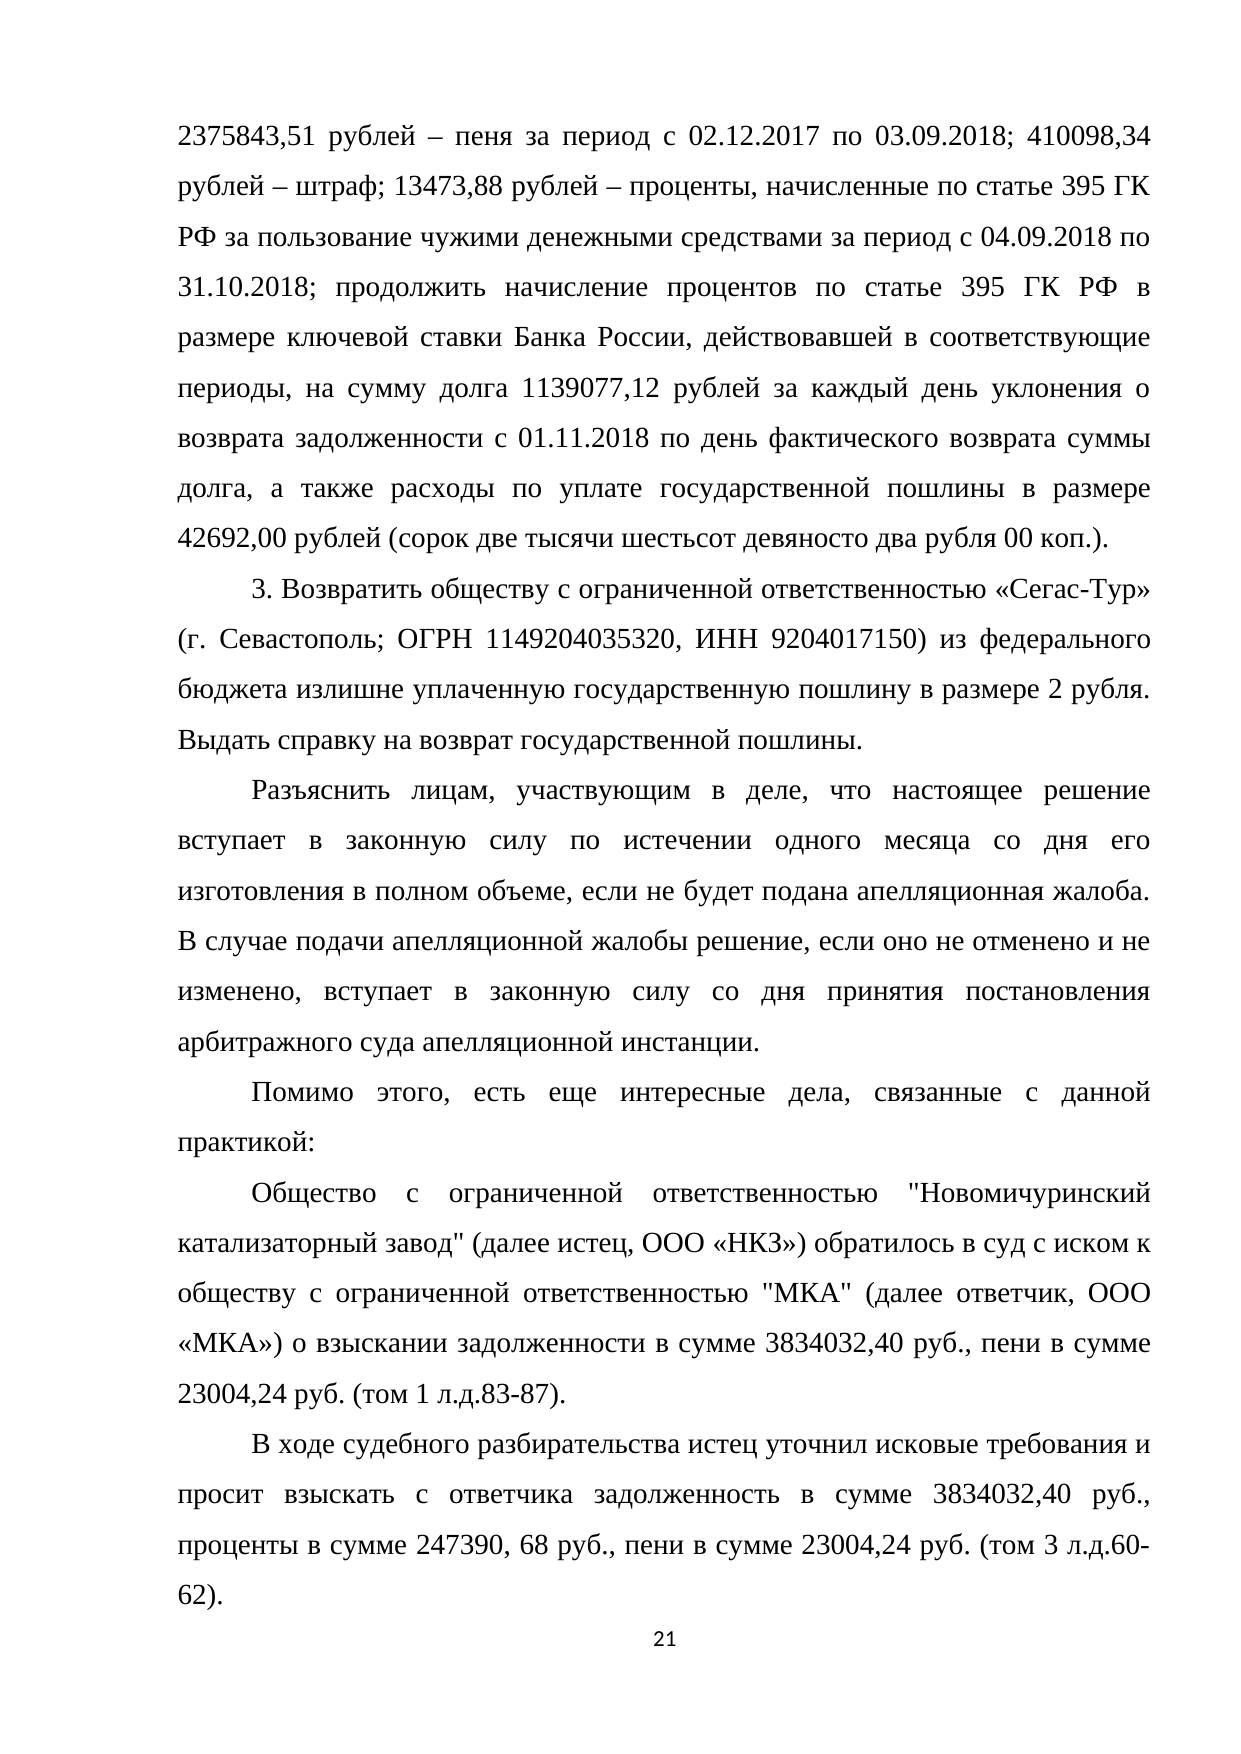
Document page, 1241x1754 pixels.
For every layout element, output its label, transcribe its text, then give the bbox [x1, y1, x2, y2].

list Помимо этого, есть еще интересные дела, связанные с данной практикой: [177, 1074, 1152, 1158]
list Разъяснить лицам, участвующим в деле, что настоящее решение вступает в законную силу по истечении одного месяца со дня его изготовления в полном объеме, если не будет подана апелляционная жалоба. В случае подачи апелляционной жалобы решение, если оно не отменено и не изменено, вступает в законную силу со дня принятия постановления арбитражного суда апелляционной инстанции. [177, 772, 1152, 1057]
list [177, 118, 1152, 554]
list 3. Возвратить обществу с ограниченной ответственностью «Сегас-Тур» (г. Севастополь; ОГРН 1149204035320, ИНН 9204017150) из федерального бюджета излишне уплаченную государственную пошлину в размере 2 рубля. Выдать справку на возврат государственной пошлины. [177, 571, 1152, 755]
list В ходе судебного разбирательства истец уточнил исковые требования и просит взыскать с ответчика задолженность в сумме 3834032,40 руб., проценты в сумме 247390, 68 руб., пени в сумме 23004,24 руб. (том 3 л.д.60-62). [177, 1426, 1152, 1611]
list Общество с ограниченной ответственностью "Новомичуринский катализаторный завод" (далее истец, ООО «НКЗ») обратилось в суд с иском к обществу с ограниченной ответственностью "МКА" (далее ответчик, ООО «МКА») о взыскании задолженности в сумме 3834032,40 руб., пени в сумме 23004,24 руб. (том 1 л.д.83-87). [177, 1175, 1152, 1409]
